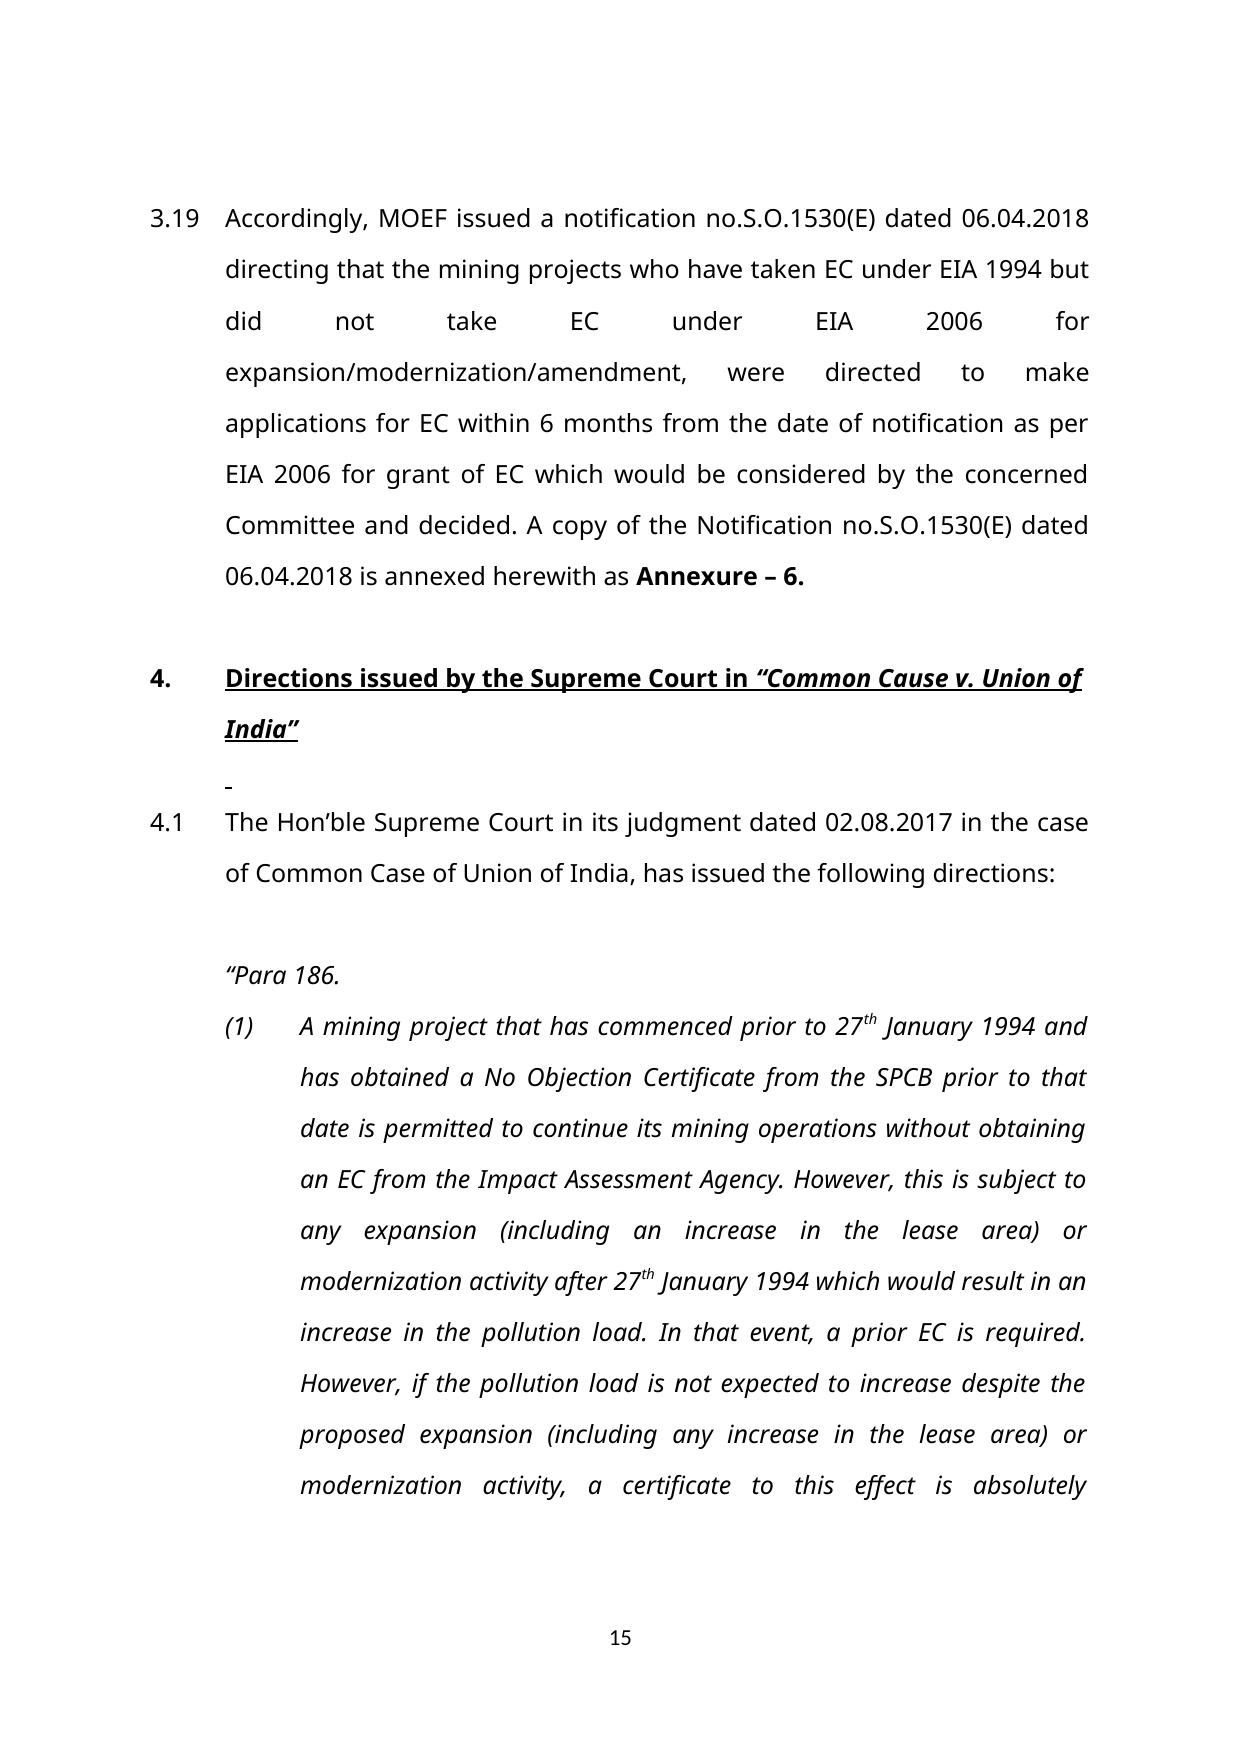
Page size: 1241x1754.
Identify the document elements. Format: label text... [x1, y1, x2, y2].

list “Para 186. [225, 958, 1090, 992]
list Accordingly, MOEF issued a notification no.S.O.1530(E) dated 06.04.2018 directing that the mining projects who have taken EC under EIA 1994 but did not take EC under EIA 2006 for expansion/modernization/amendment, were directed to make applications for EC within 6 months from the date of notification as per EIA 2006 for grant of EC which would be considered by the concerned Committee and decided. A copy of the Notification no.S.O.1530(E) dated 06.04.2018 is annexed herewith as Annexure – 6. [150, 201, 1090, 592]
list Directions issued by the Supreme Court in “Common Cause v. Union of India” [150, 660, 1090, 746]
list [225, 1009, 1090, 1502]
list The Hon’ble Supreme Court in its judgment dated 02.08.2017 in the case of Common Case of Union of India, has issued the following directions: [150, 804, 1090, 889]
